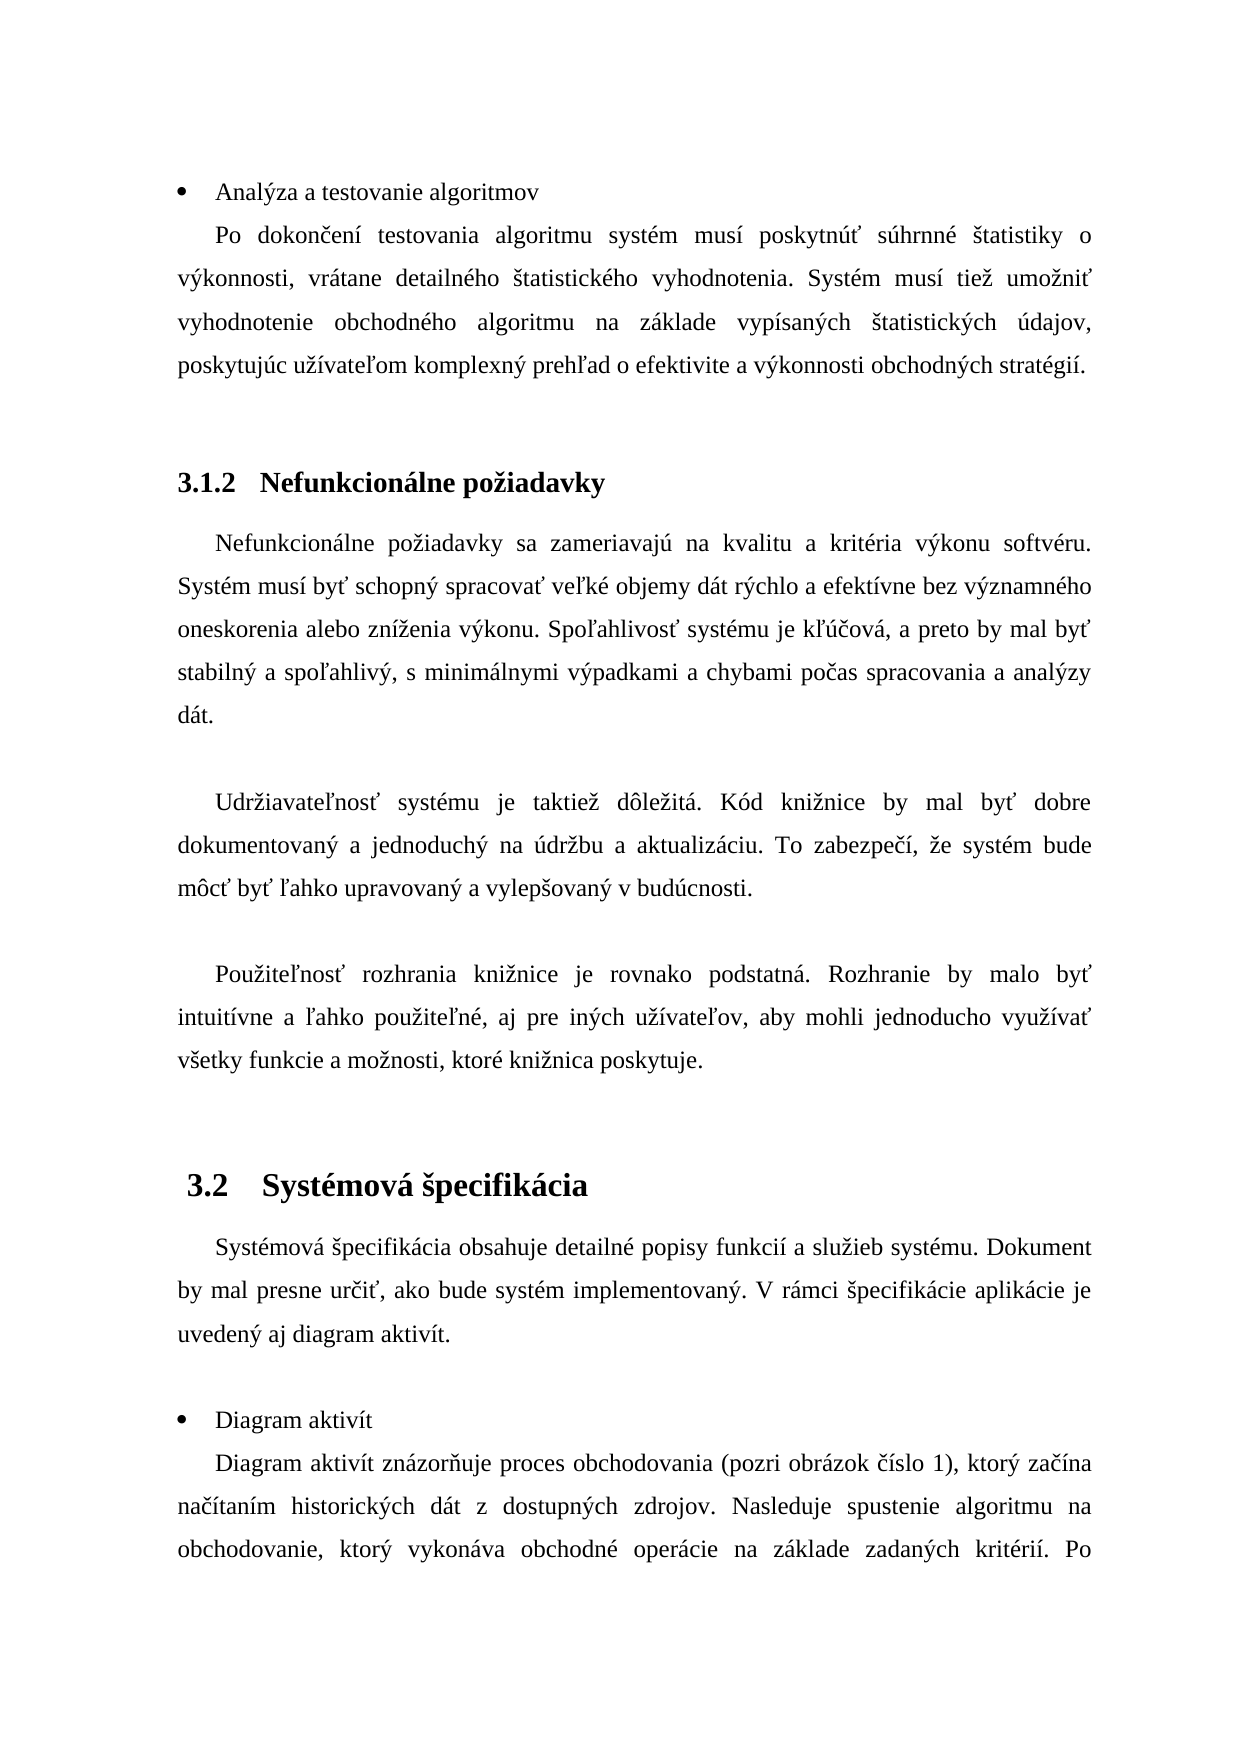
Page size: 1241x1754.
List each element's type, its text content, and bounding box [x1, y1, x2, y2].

text Udržiavateľnosť systému je taktiež dôležitá. Kód knižnice by mal byť dobre dokumentovaný a jednoduchý na údržbu a aktualizáciu. To zabezpečí, že systém bude môcť byť ľahko upravovaný a vylepšovaný v budúcnosti. [177, 787, 1092, 902]
list Nefunkcionálne požiadavky [177, 465, 1092, 499]
text Po dokončení testovania algoritmu systém musí poskytnúť súhrnné štatistiky o výkonnosti, vrátane detailného štatistického vyhodnotenia. Systém musí tiež umožniť vyhodnotenie obchodného algoritmu na základe vypísaných štatistických údajov, poskytujúc užívateľom komplexný prehľad o efektivite a výkonnosti obchodných stratégií. [177, 220, 1092, 378]
list Systémová špecifikácia [187, 1165, 1092, 1203]
list Diagram aktivít [177, 1405, 1092, 1434]
text Nefunkcionálne požiadavky sa zameriavajú na kvalitu a kritéria výkonu softvéru. Systém musí byť schopný spracovať veľké objemy dát rýchlo a efektívne bez významného oneskorenia alebo zníženia výkonu. Spoľahlivosť systému je kľúčová, a preto by mal byť stabilný a spoľahlivý, s minimálnymi výpadkami a chybami počas spracovania a analýzy dát. [177, 528, 1092, 729]
list Analýza a testovanie algoritmov [177, 177, 1092, 206]
text Systémová špecifikácia obsahuje detailné popisy funkcií a služieb systému. Dokument by mal presne určiť, ako bude systém implementovaný. V rámci špecifikácie aplikácie je uvedený aj diagram aktivít. [177, 1232, 1092, 1347]
text Použiteľnosť rozhrania knižnice je rovnako podstatná. Rozhranie by malo byť intuitívne a ľahko použiteľné, aj pre iných užívateľov, aby mohli jednoducho využívať všetky funkcie a možnosti, ktoré knižnica poskytuje. [177, 959, 1092, 1074]
